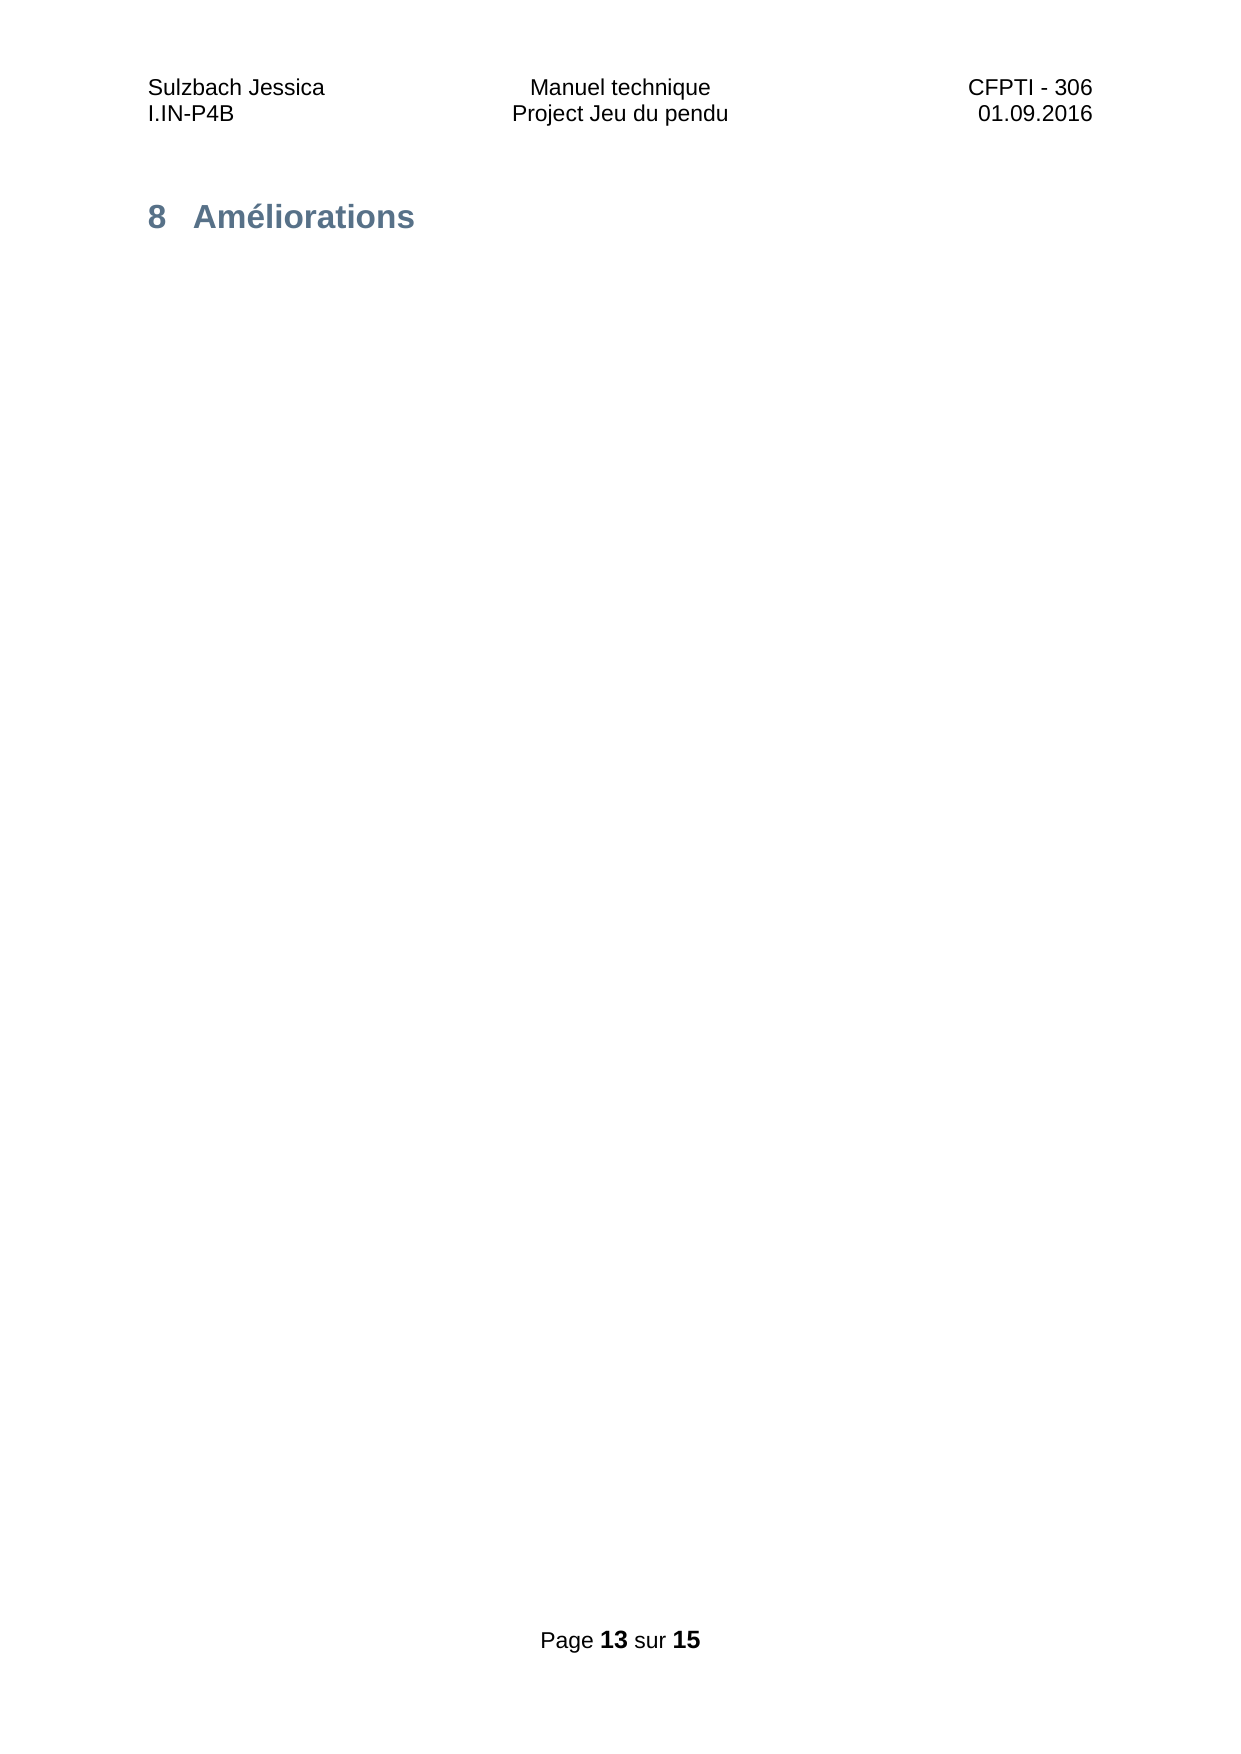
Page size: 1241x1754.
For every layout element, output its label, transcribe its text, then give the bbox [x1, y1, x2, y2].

subtitle Améliorations [148, 198, 1093, 236]
